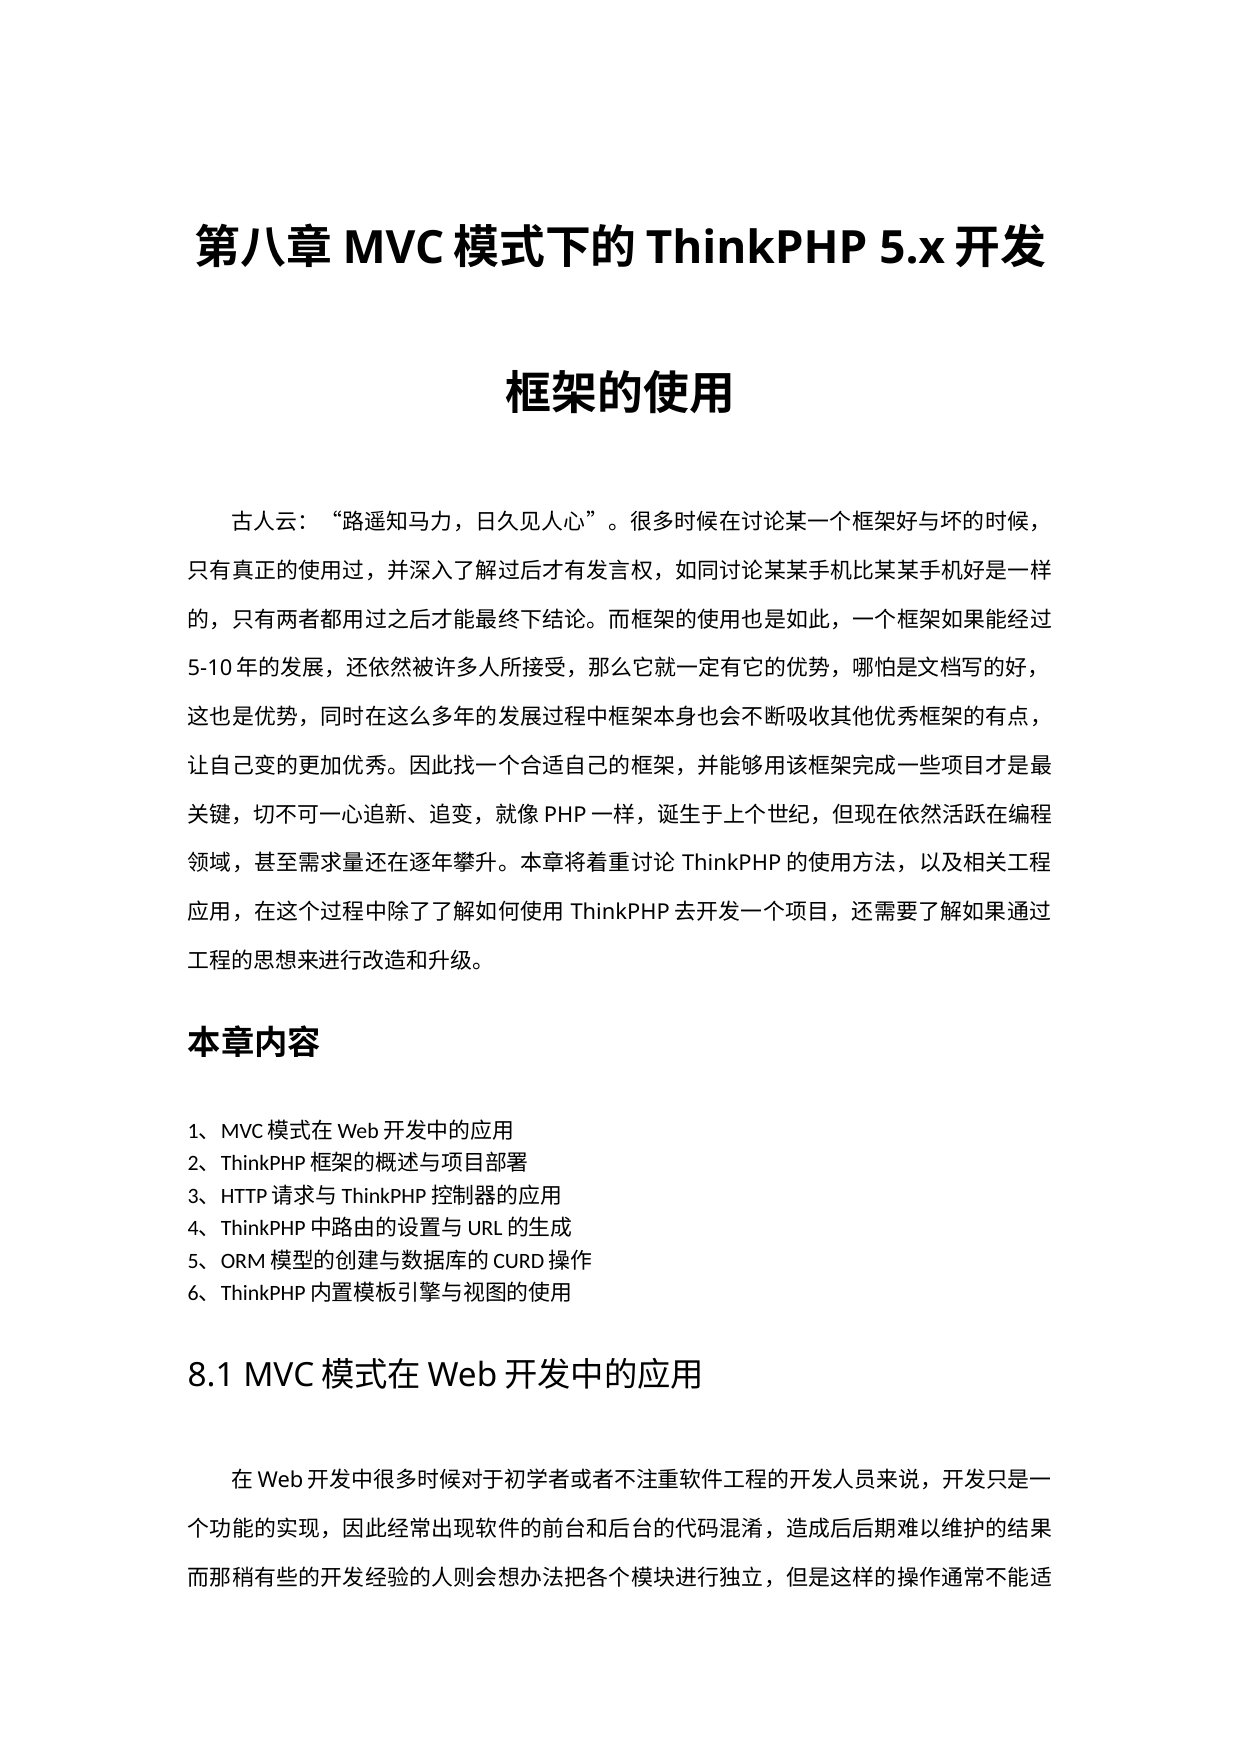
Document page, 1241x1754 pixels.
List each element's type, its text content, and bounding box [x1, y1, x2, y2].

text 古人云：“路遥知马力，日久见人心”。很多时候在讨论某一个框架好与坏的时候，只有真正的使用过，并深入了解过后才有发言权，如同讨论某某手机比某某手机好是一样的，只有两者都用过之后才能最终下结论。而框架的使用也是如此，一个框架如果能经过5-10年的发展，还依然被许多人所接受，那么它就一定有它的优势，哪怕是文档写的好，这也是优势，同时在这么多年的发展过程中框架本身也会不断吸收其他优秀框架的有点，让自己变的更加优秀。因此找一个合适自己的框架，并能够用该框架完成一些项目才是最关键，切不可一心追新、追变，就像PHP一样，诞生于上个世纪，但现在依然活跃在编程领域，甚至需求量还在逐年攀升。本章将着重讨论ThinkPHP的使用方法，以及相关工程应用，在这个过程中除了了解如何使用ThinkPHP去开发一个项目，还需要了解如果通过工程的思想来进行改造和升级。 [187, 504, 1053, 975]
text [187, 1462, 1053, 1592]
text 8.1 MVC模式在Web开发中的应用 [187, 1340, 1053, 1405]
text 6、ThinkPHP内置模板引擎与视图的使用 [187, 1275, 1053, 1307]
text 3、HTTP请求与ThinkPHP控制器的应用 [187, 1177, 1053, 1210]
text 4、ThinkPHP中路由的设置与URL的生成 [187, 1210, 1053, 1242]
text 2、ThinkPHP框架的概述与项目部署 [187, 1145, 1053, 1177]
text 第八章 MVC模式下的ThinkPHP 5.x开发框架的使用 [187, 194, 1053, 438]
text 5、ORM模型的创建与数据库的CURD操作 [187, 1242, 1053, 1275]
text 本章内容 [187, 1007, 1053, 1072]
text 1、MVC模式在Web开发中的应用 [187, 1112, 1053, 1145]
